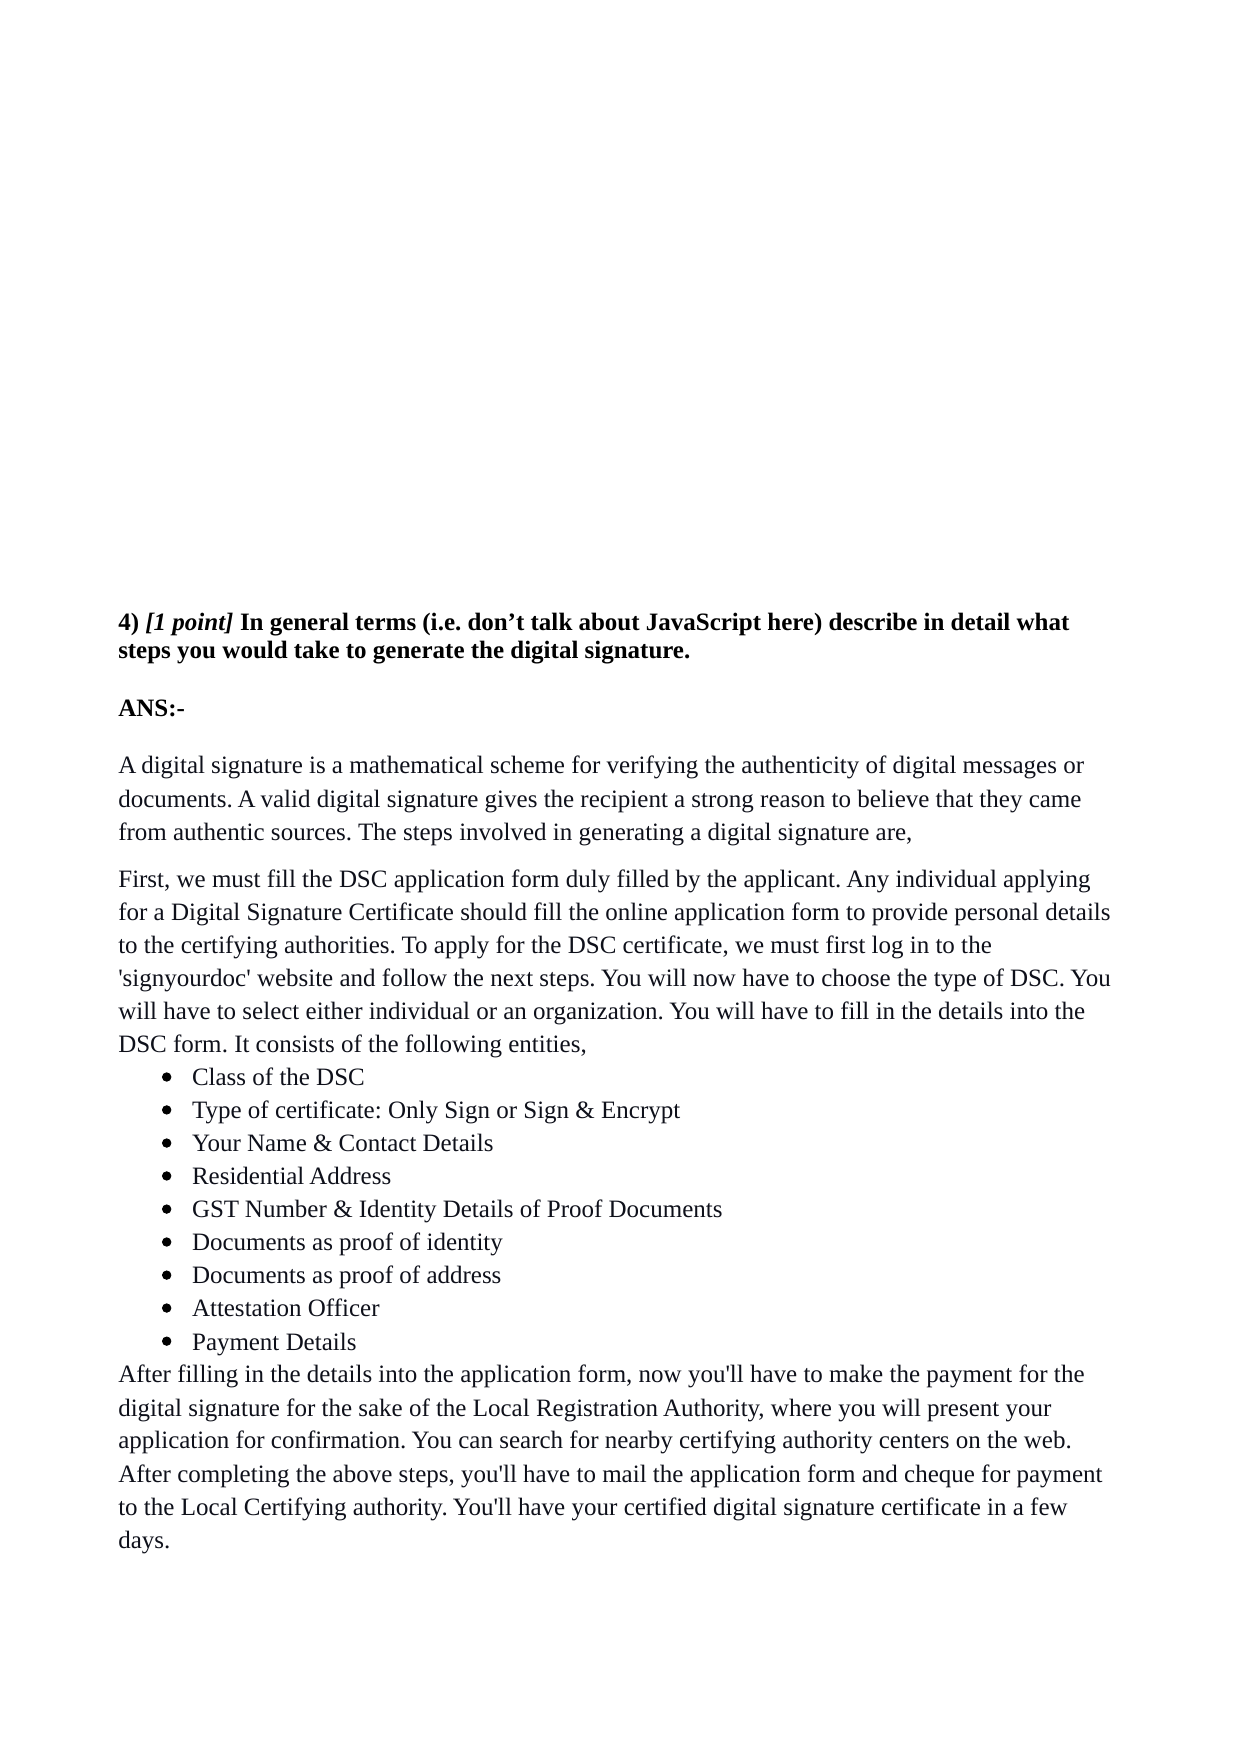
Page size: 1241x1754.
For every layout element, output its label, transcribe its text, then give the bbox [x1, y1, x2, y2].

list Documents as proof of identity [162, 1227, 1122, 1256]
text First, we must fill the DSC application form duly filled by the applicant. Any individual applying for a Digital Signature Certificate should fill the online application form to provide personal details to the certifying authorities. To apply for the DSC certificate, we must first log in to the 'signyourdoc' website and follow the next steps. You will now have to choose the type of DSC. You will have to select either individual or an organization. You will have to fill in the details into the DSC form. It consists of the following entities, [118, 864, 1122, 1058]
list Type of certificate: Only Sign or Sign & Encrypt [162, 1095, 1122, 1124]
list GST Number & Identity Details of Proof Documents [162, 1194, 1122, 1223]
text ANS:- [118, 693, 1122, 722]
list Class of the DSC [162, 1062, 1122, 1091]
list Residential Address [162, 1161, 1122, 1190]
list Your Name & Contact Details [162, 1128, 1122, 1157]
list Payment Details [162, 1327, 1122, 1355]
text 4) [1 point] In general terms (i.e. don’t talk about JavaScript here) describe in detail what steps you would take to generate the digital signature. [118, 607, 1122, 664]
list Documents as proof of address [162, 1261, 1122, 1289]
text A digital signature is a mathematical scheme for verifying the authenticity of digital messages or documents. A valid digital signature gives the recipient a strong reason to believe that they came from authentic sources. The steps involved in generating a digital signature are, [118, 751, 1122, 845]
text After filling in the details into the application form, now you'll have to make the payment for the digital signature for the sake of the Local Registration Authority, where you will present your application for confirmation. You can search for nearby certifying authority centers on the web. After completing the above steps, you'll have to mail the application form and cheque for payment to the Local Certifying authority. You'll have your certified digital signature certificate in a few days. [118, 1359, 1122, 1553]
list Attestation Officer [162, 1293, 1122, 1322]
